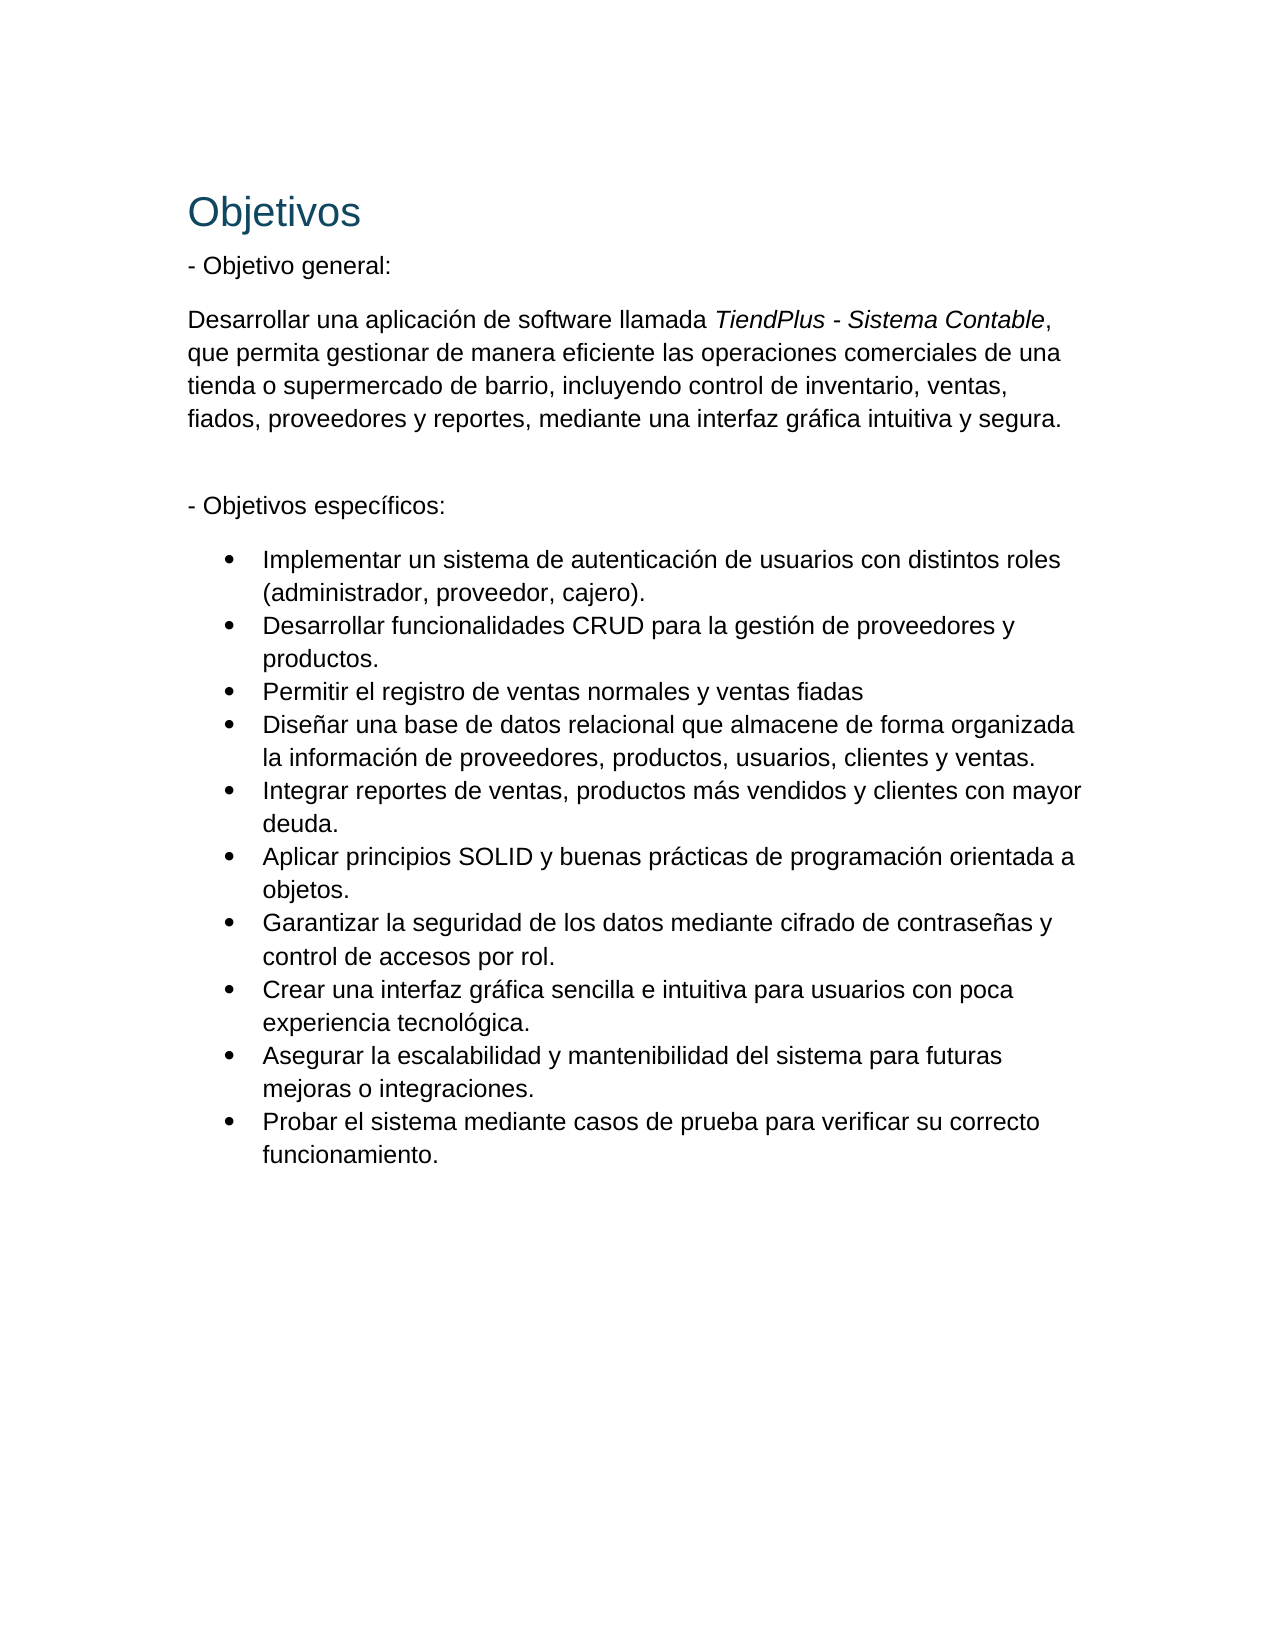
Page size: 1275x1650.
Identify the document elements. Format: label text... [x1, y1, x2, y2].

subtitle Objetivos [187, 187, 1087, 235]
list Crear una interfaz gráfica sencilla e intuitiva para usuarios con poca experiencia tecnológica. [225, 974, 1087, 1036]
list Implementar un sistema de autenticación de usuarios con distintos roles (administrador, proveedor, cajero). [225, 544, 1087, 606]
text - Objetivo general: [187, 251, 1087, 280]
text Desarrollar una aplicación de software llamada TiendPlus - Sistema Contable, que permita gestionar de manera eficiente las operaciones comerciales de una tienda o supermercado de barrio, incluyendo control de inventario, ventas, fiados, proveedores y reportes, mediante una interfaz gráfica intuitiva y segura. [187, 305, 1087, 433]
list Desarrollar funcionalidades CRUD para la gestión de proveedores y productos. [225, 611, 1087, 673]
text - Objetivos específicos: [187, 458, 1087, 519]
list Aplicar principios SOLID y buenas prácticas de programación orientada a objetos. [225, 842, 1087, 904]
list Integrar reportes de ventas, productos más vendidos y clientes con mayor deuda. [225, 776, 1087, 838]
list Garantizar la seguridad de los datos mediante cifrado de contraseñas y control de accesos por rol. [225, 908, 1087, 970]
list Probar el sistema mediante casos de prueba para verificar su correcto funcionamiento. [225, 1107, 1087, 1169]
list Asegurar la escalabilidad y mantenibilidad del sistema para futuras mejoras o integraciones. [225, 1041, 1087, 1103]
list Permitir el registro de ventas normales y ventas fiadas [225, 677, 1087, 706]
list Diseñar una base de datos relacional que almacene de forma organizada la información de proveedores, productos, usuarios, clientes y ventas. [225, 710, 1087, 772]
